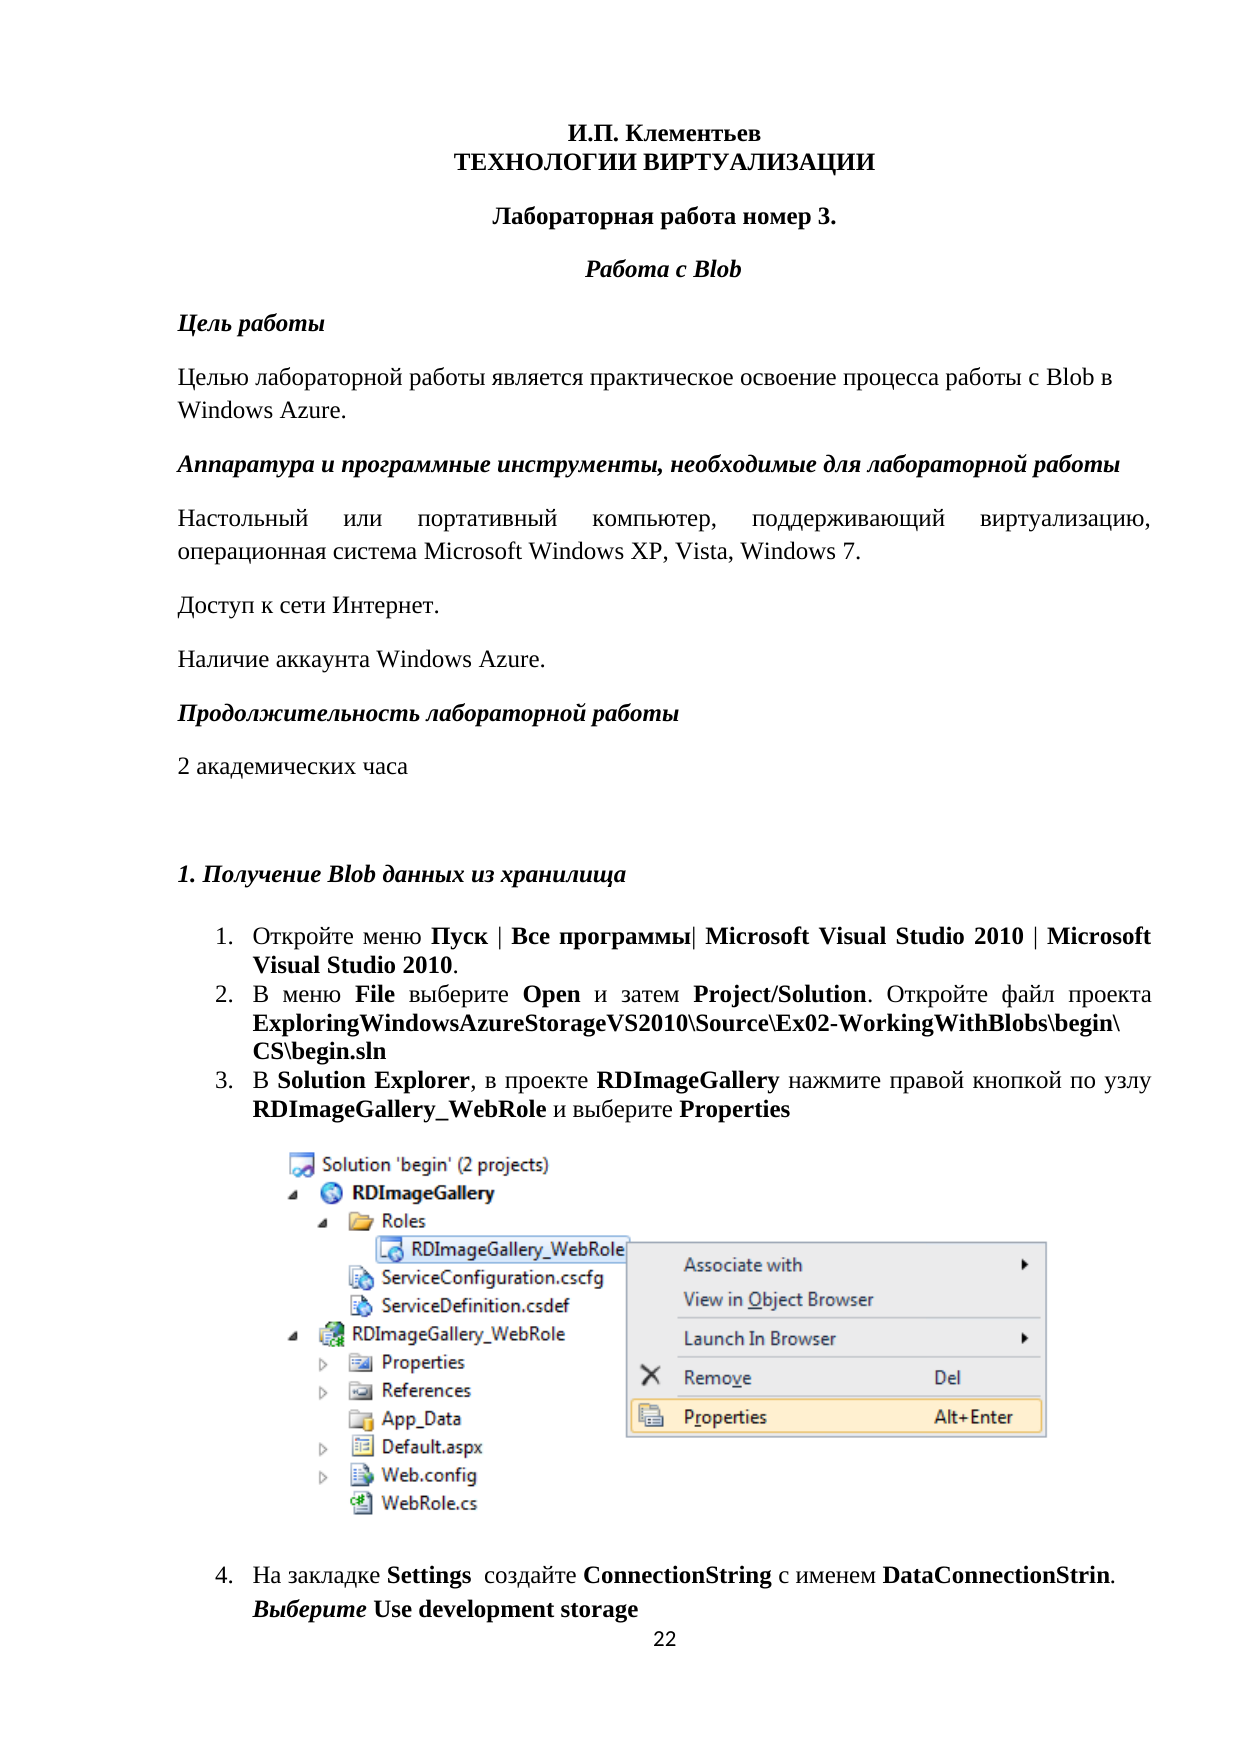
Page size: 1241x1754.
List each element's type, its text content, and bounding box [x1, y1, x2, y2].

list На закладке Settings создайте ConnectionString с именем DataConnectionStrin. Выберите Use development storage [215, 1561, 1152, 1622]
text 1. Получение Blob данных из хранилища [177, 859, 1152, 888]
text ТЕХНОЛОГИИ ВИРТУАЛИЗАЦИИ [177, 147, 1152, 176]
text Целью лабораторной работы является практическое освоение процесса работы с Blob в Windows Azure. [177, 362, 1152, 424]
text Настольный или портативный компьютер, поддерживающий виртуализацию, операционная система Microsoft Windows XP, Vista, Windows 7. [177, 503, 1152, 565]
text Работа с Blob [177, 254, 1152, 283]
text Аппаратура и программные инструменты, необходимые для лабораторной работы [177, 449, 1152, 478]
picture [274, 1151, 1055, 1532]
text 2 академических часа [177, 751, 1152, 780]
text И.П. Клементьев [177, 118, 1152, 147]
list Откройте меню Пуск | Все программы| Microsoft Visual Studio 2010 | Microsoft Visual Studio 2010. [215, 921, 1152, 979]
list В меню File выберите Open и затем Project/Solution. Откройте файл проекта ExploringWindowsAzureStorageVS2010\Source\Ex02-WorkingWithBlobs\begin\CS\begin.sln [215, 979, 1152, 1065]
text Доступ к сети Интернет. [177, 590, 1152, 619]
list В Solution Explorer, в проекте RDImageGallery нажмите правой кнопкой по узлу RDImageGallery_WebRole и выберите Properties [215, 1065, 1152, 1123]
text Продолжительность лабораторной работы [177, 698, 1152, 726]
text Цель работы [177, 308, 1152, 337]
text Лабораторная работа номер 3. [177, 201, 1152, 229]
text Наличие аккаунта Windows Azure. [177, 644, 1152, 672]
